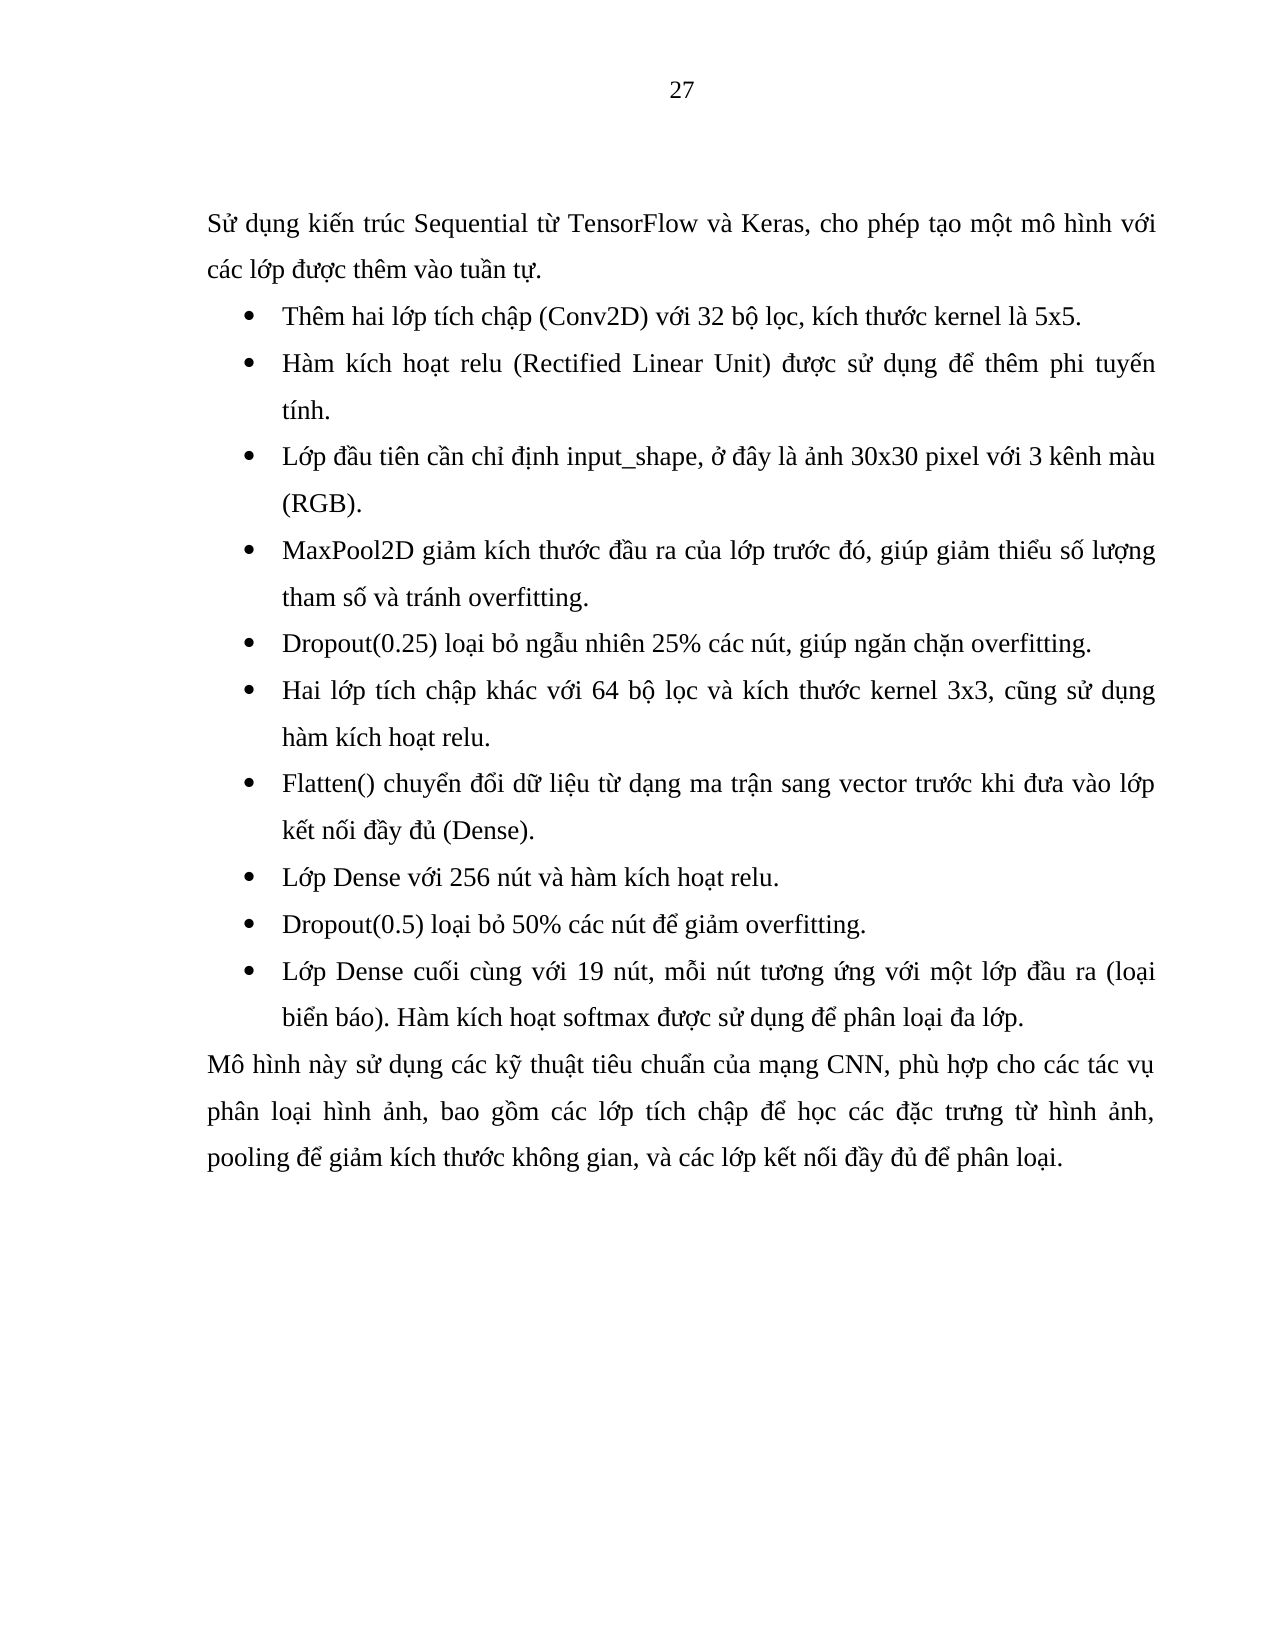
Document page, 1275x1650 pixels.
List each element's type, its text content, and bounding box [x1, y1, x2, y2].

list Lớp Dense với 256 nút và hàm kích hoạt relu. [244, 861, 1157, 892]
list MaxPool2D giảm kích thước đầu ra của lớp trước đó, giúp giảm thiểu số lượng tham số và tránh overfitting. [244, 534, 1157, 612]
list Dropout(0.5) loại bỏ 50% các nút để giảm overfitting. [244, 908, 1157, 939]
list Hai lớp tích chập khác với 64 bộ lọc và kích thước kernel 3x3, cũng sử dụng hàm kích hoạt relu. [244, 674, 1157, 752]
list Lớp Dense cuối cùng với 19 nút, mỗi nút tương ứng với một lớp đầu ra (loại biển báo). Hàm kích hoạt softmax được sử dụng để phân loại đa lớp. [244, 955, 1157, 1033]
list Flatten() chuyển đổi dữ liệu từ dạng ma trận sang vector trước khi đưa vào lớp kết nối đầy đủ (Dense). [244, 768, 1157, 846]
text Sử dụng kiến trúc Sequential từ TensorFlow và Keras, cho phép tạo một mô hình với các lớp được thêm vào tuần tự. [207, 207, 1157, 284]
list Dropout(0.25) loại bỏ ngẫu nhiên 25% các nút, giúp ngăn chặn overfitting. [244, 627, 1157, 658]
list Hàm kích hoạt relu (Rectified Linear Unit) được sử dụng để thêm phi tuyến tính. [244, 347, 1157, 425]
list Thêm hai lớp tích chập (Conv2D) với 32 bộ lọc, kích thước kernel là 5x5. [244, 300, 1157, 331]
list Lớp đầu tiên cần chỉ định input_shape, ở đây là ảnh 30x30 pixel với 3 kênh màu (RGB). [244, 440, 1157, 518]
text Mô hình này sử dụng các kỹ thuật tiêu chuẩn của mạng CNN, phù hợp cho các tác vụ phân loại hình ảnh, bao gồm các lớp tích chập để học các đặc trưng từ hình ảnh, pooling để giảm kích thước không gian, và các lớp kết nối đầy đủ để phân loại. [207, 1048, 1157, 1173]
